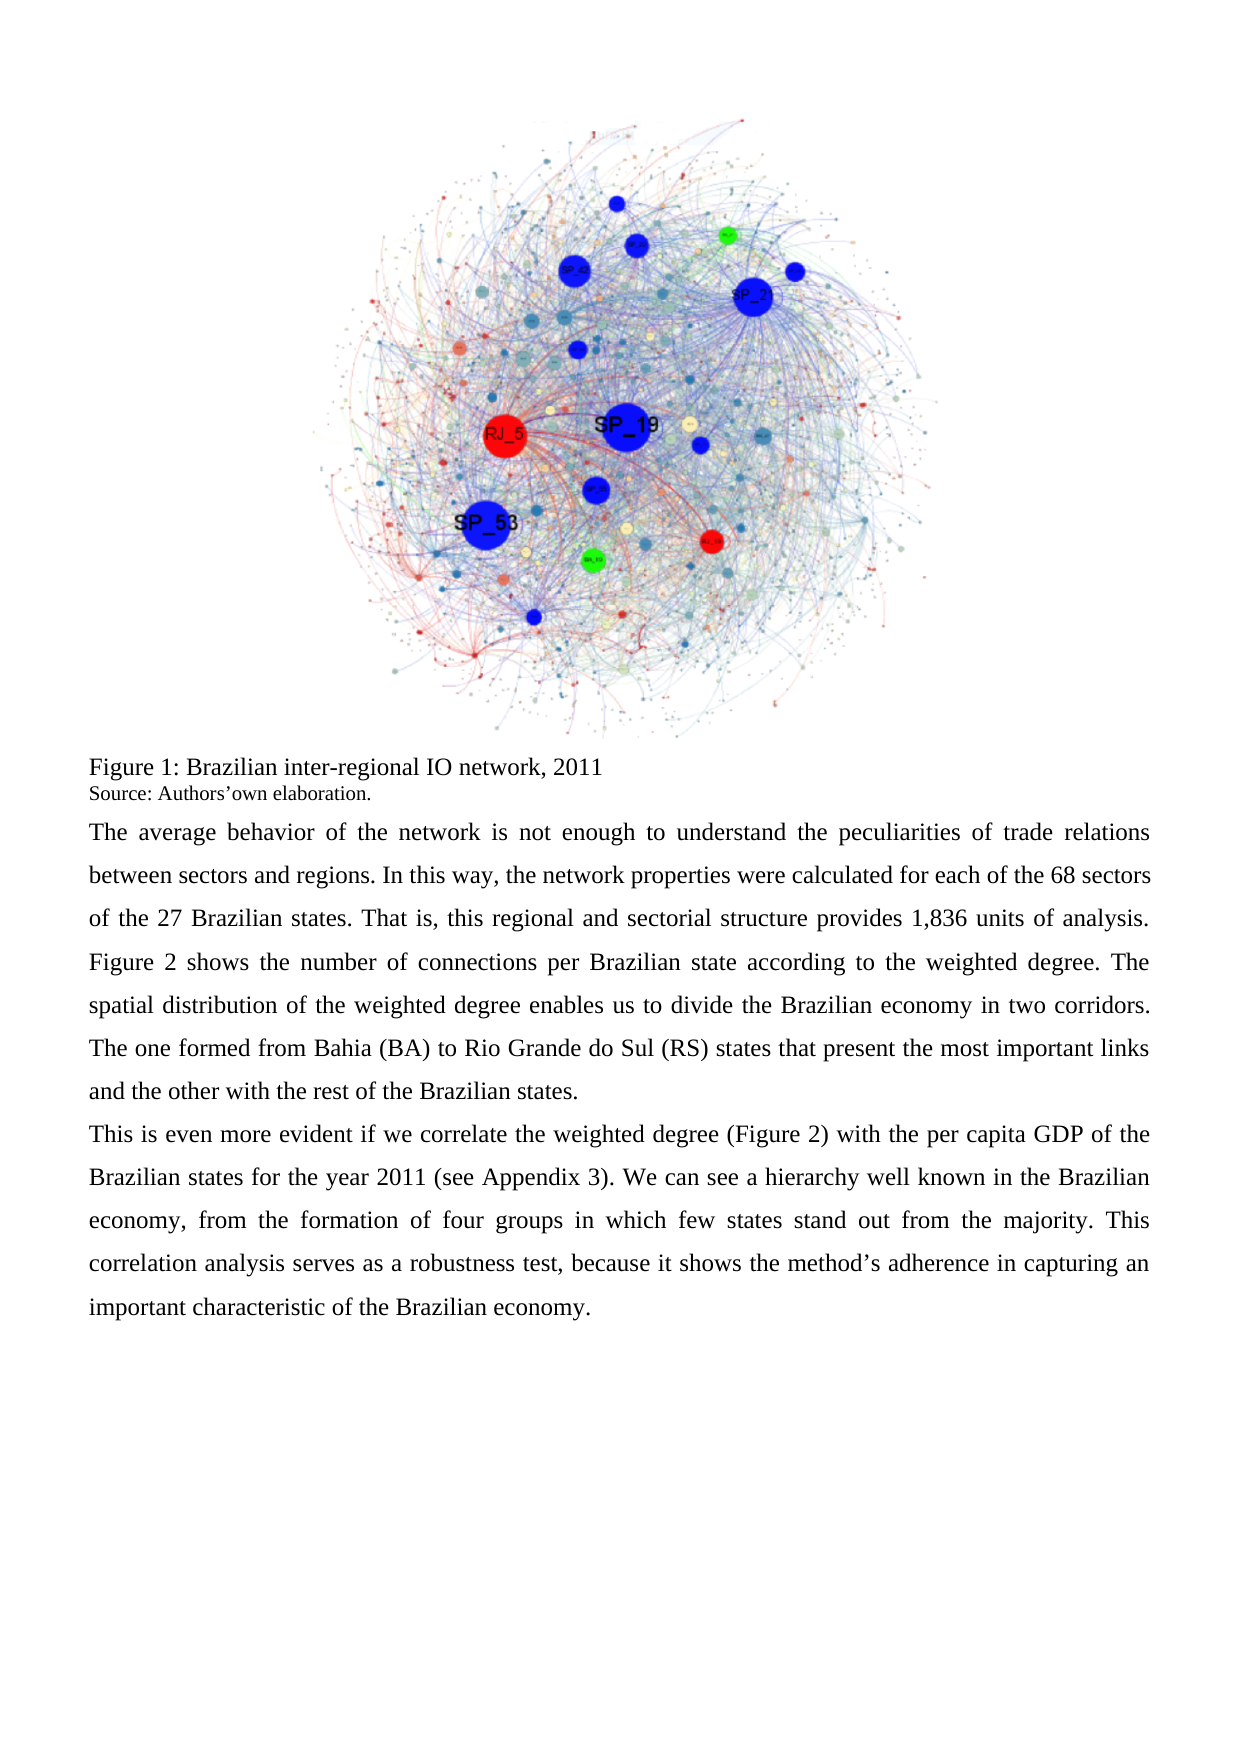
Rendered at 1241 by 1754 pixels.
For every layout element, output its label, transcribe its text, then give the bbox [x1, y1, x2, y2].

text The average behavior of the network is not enough to understand the peculiarities of trade relations between sectors and regions. In this way, the network properties were calculated for each of the 68 sectors of the 27 Brazilian states. That is, this regional and sectorial structure provides 1,836 units of analysis. Figure 2 shows the number of connections per Brazilian state according to the weighted degree. The spatial distribution of the weighted degree enables us to divide the Brazilian economy in two corridors. The one formed from Bahia (BA) to Rio Grande do Sul (RS) states that present the most important links and the other with the rest of the Brazilian states. [89, 817, 1152, 1105]
picture [293, 118, 947, 739]
text Figure 1: Brazilian inter-regional IO network, 2011 [89, 752, 1152, 781]
text This is even more evident if we correlate the weighted degree (Figure 2) with the per capita GDP of the Brazilian states for the year 2011 (see Appendix 3). We can see a hierarchy well known in the Brazilian economy, from the formation of four groups in which few states stand out from the majority. This correlation analysis serves as a robustness test, because it shows the method’s adherence in capturing an important characteristic of the Brazilian economy. [89, 1119, 1152, 1320]
text Source: Authors’own elaboration. [89, 781, 1152, 805]
